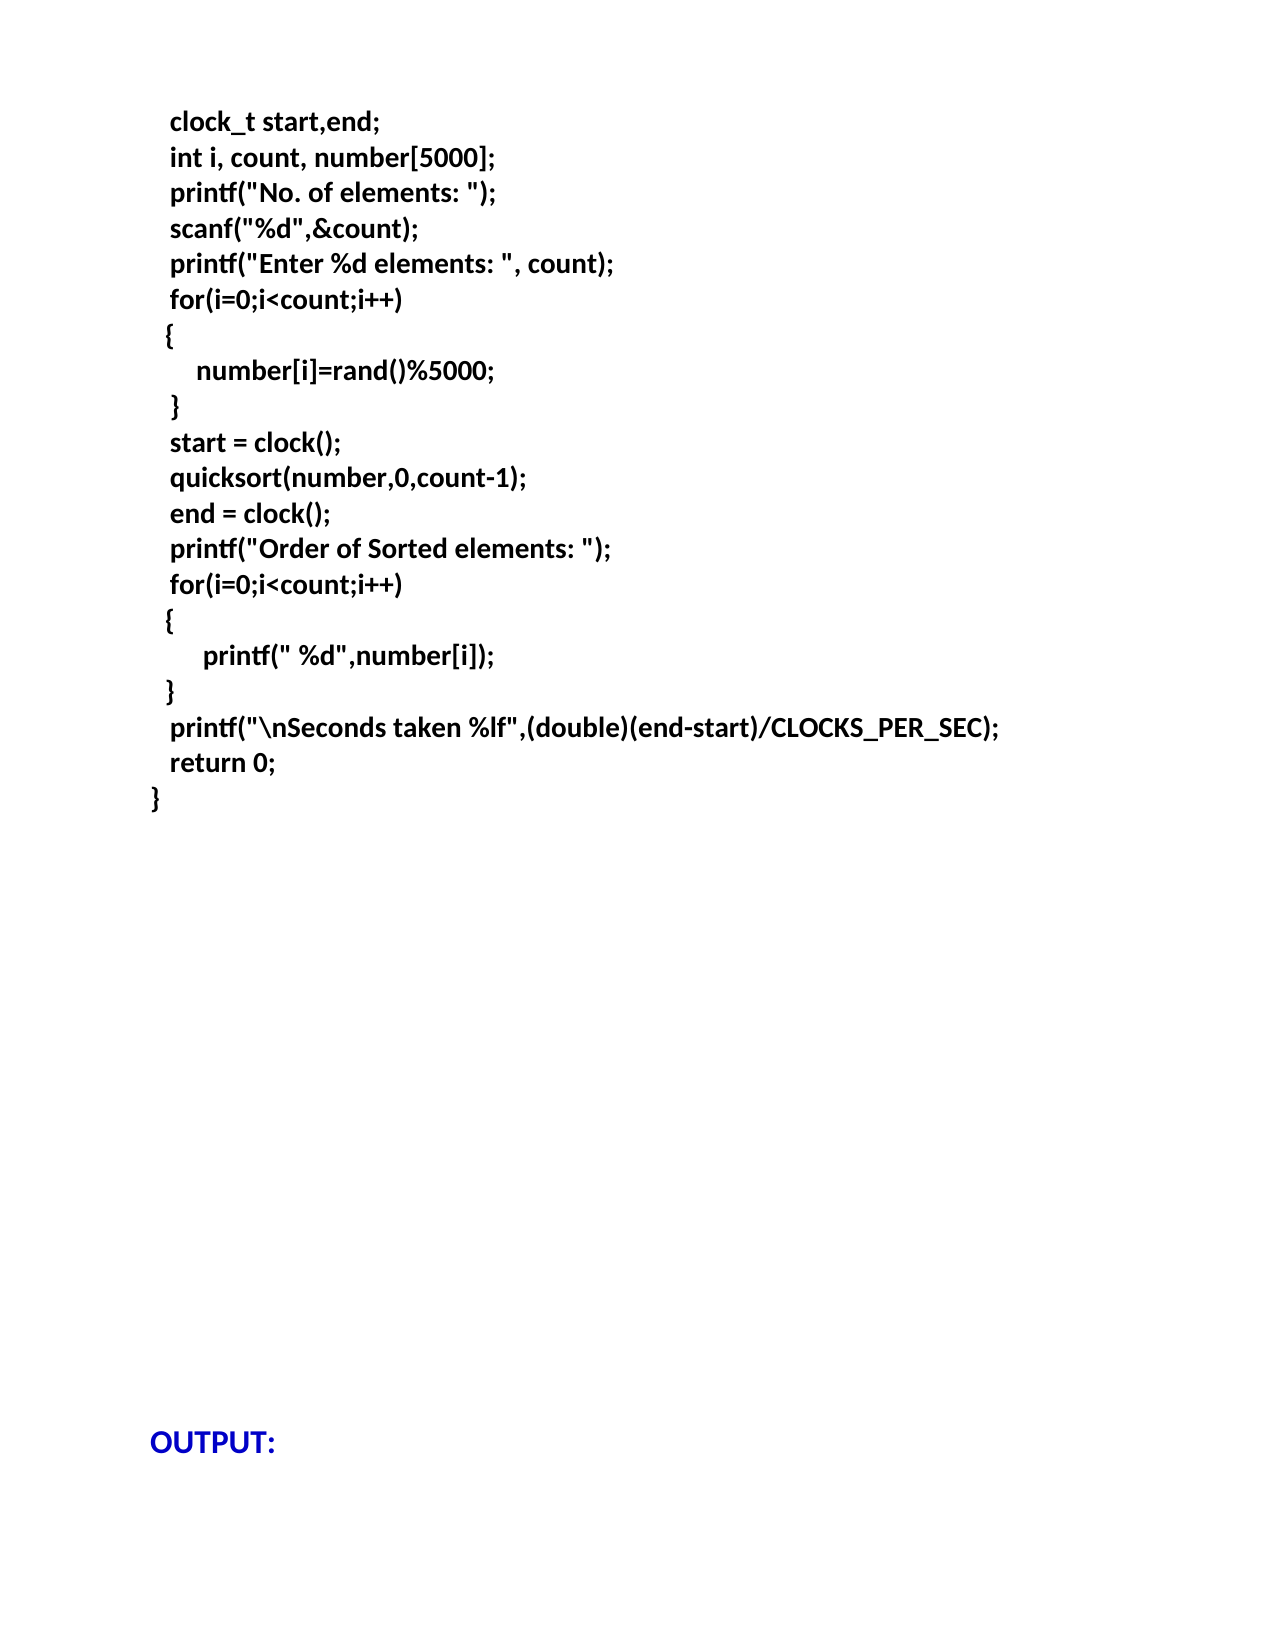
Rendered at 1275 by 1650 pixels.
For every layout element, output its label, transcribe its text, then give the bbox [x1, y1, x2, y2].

text printf("Order of Sorted elements: "); [150, 531, 1125, 566]
text for(i=0;i<count;i++) [150, 281, 1125, 317]
text printf(" %d",number[i]); [150, 637, 1125, 673]
text quicksort(number,0,count-1); [150, 459, 1125, 495]
text } [150, 780, 1125, 816]
text OUTPUT: [150, 1421, 1125, 1462]
text printf("Enter %d elements: ", count); [150, 246, 1125, 281]
text int i, count, number[5000]; [150, 139, 1125, 174]
text for(i=0;i<count;i++) [150, 566, 1125, 602]
text clock_t start,end; [150, 103, 1125, 139]
text } [150, 388, 1125, 424]
text number[i]=rand()%5000; [150, 352, 1125, 388]
text scanf("%d",&count); [150, 210, 1125, 246]
text start = clock(); [150, 424, 1125, 459]
text end = clock(); [150, 495, 1125, 531]
text printf("\nSeconds taken %lf",(double)(end-start)/CLOCKS_PER_SEC); [150, 709, 1125, 744]
text { [150, 602, 1125, 637]
text return 0; [150, 744, 1125, 780]
text { [150, 317, 1125, 352]
text } [150, 673, 1125, 709]
text printf("No. of elements: "); [150, 174, 1125, 210]
